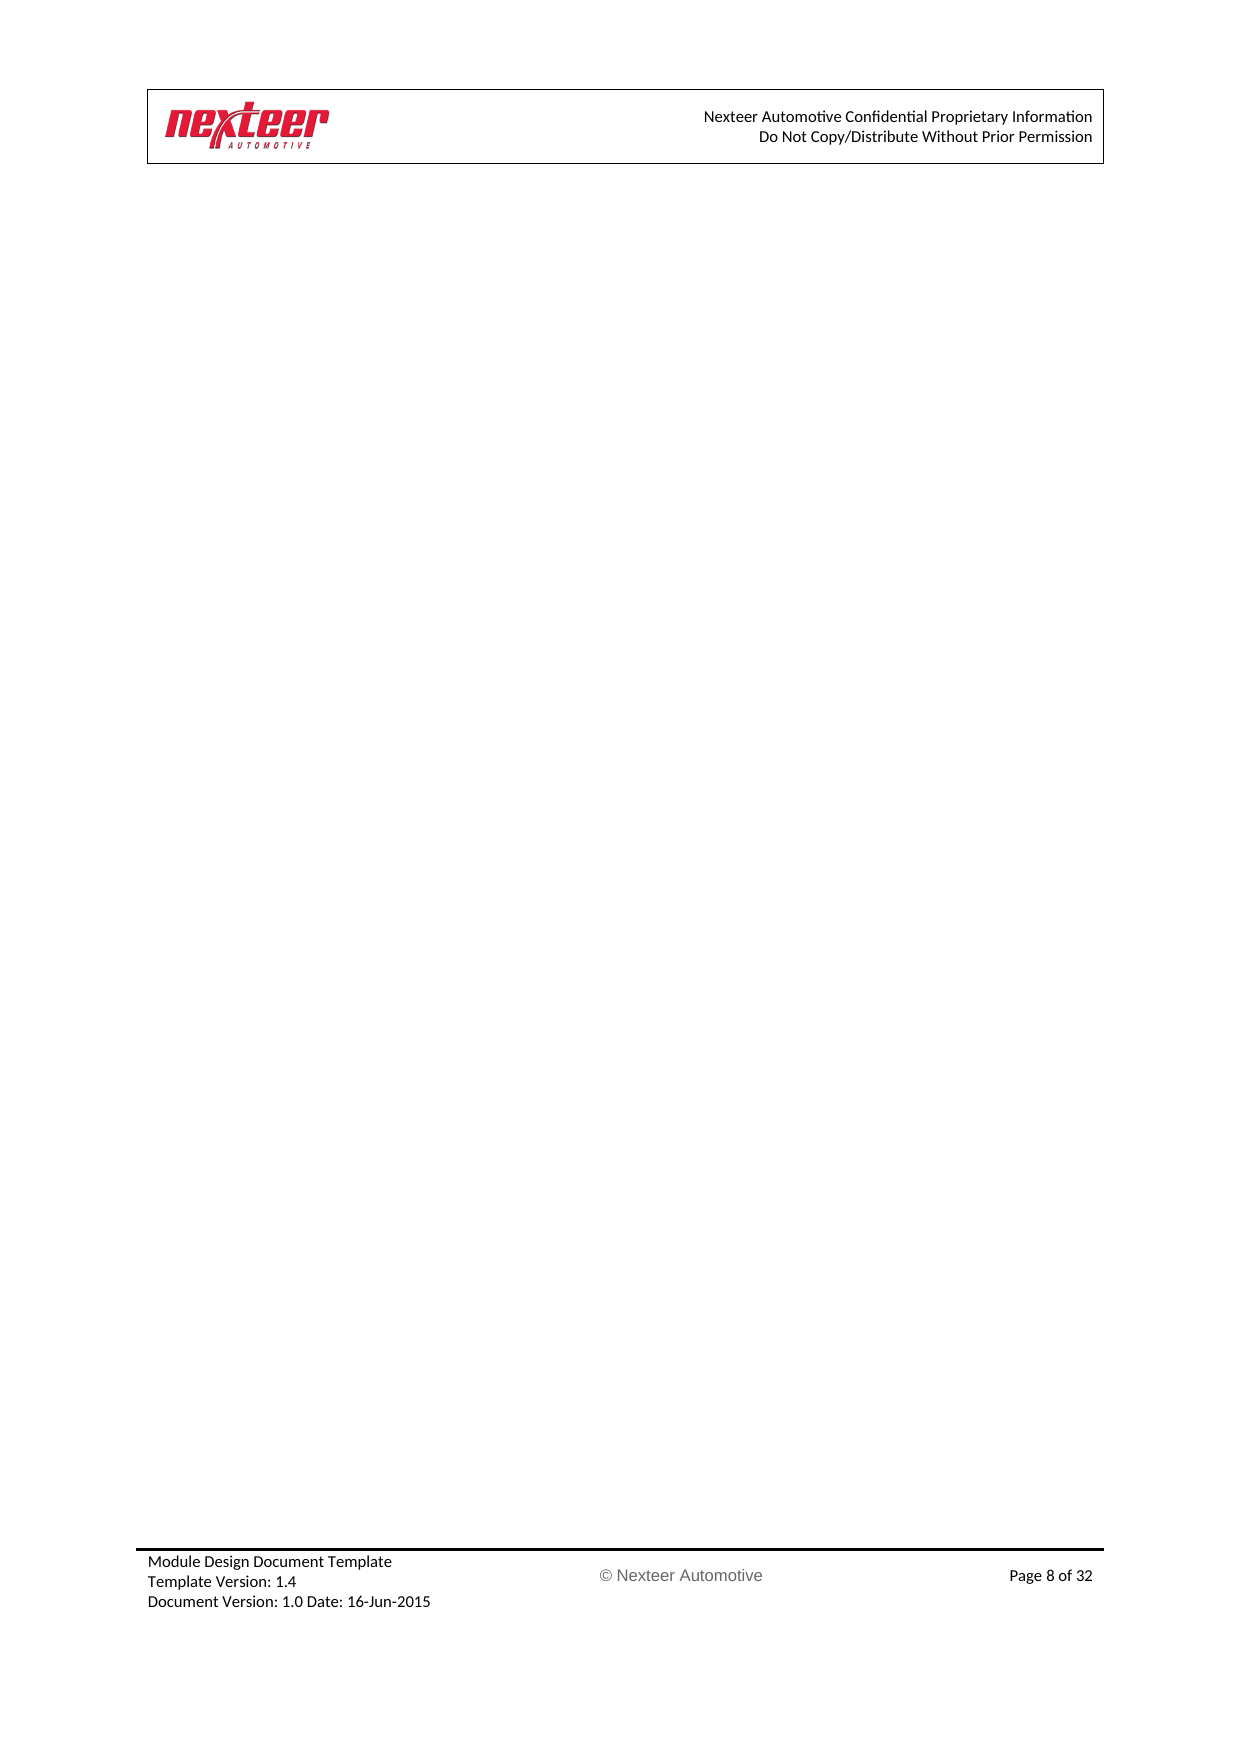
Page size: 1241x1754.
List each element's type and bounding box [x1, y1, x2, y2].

picture [159, 89, 334, 162]
